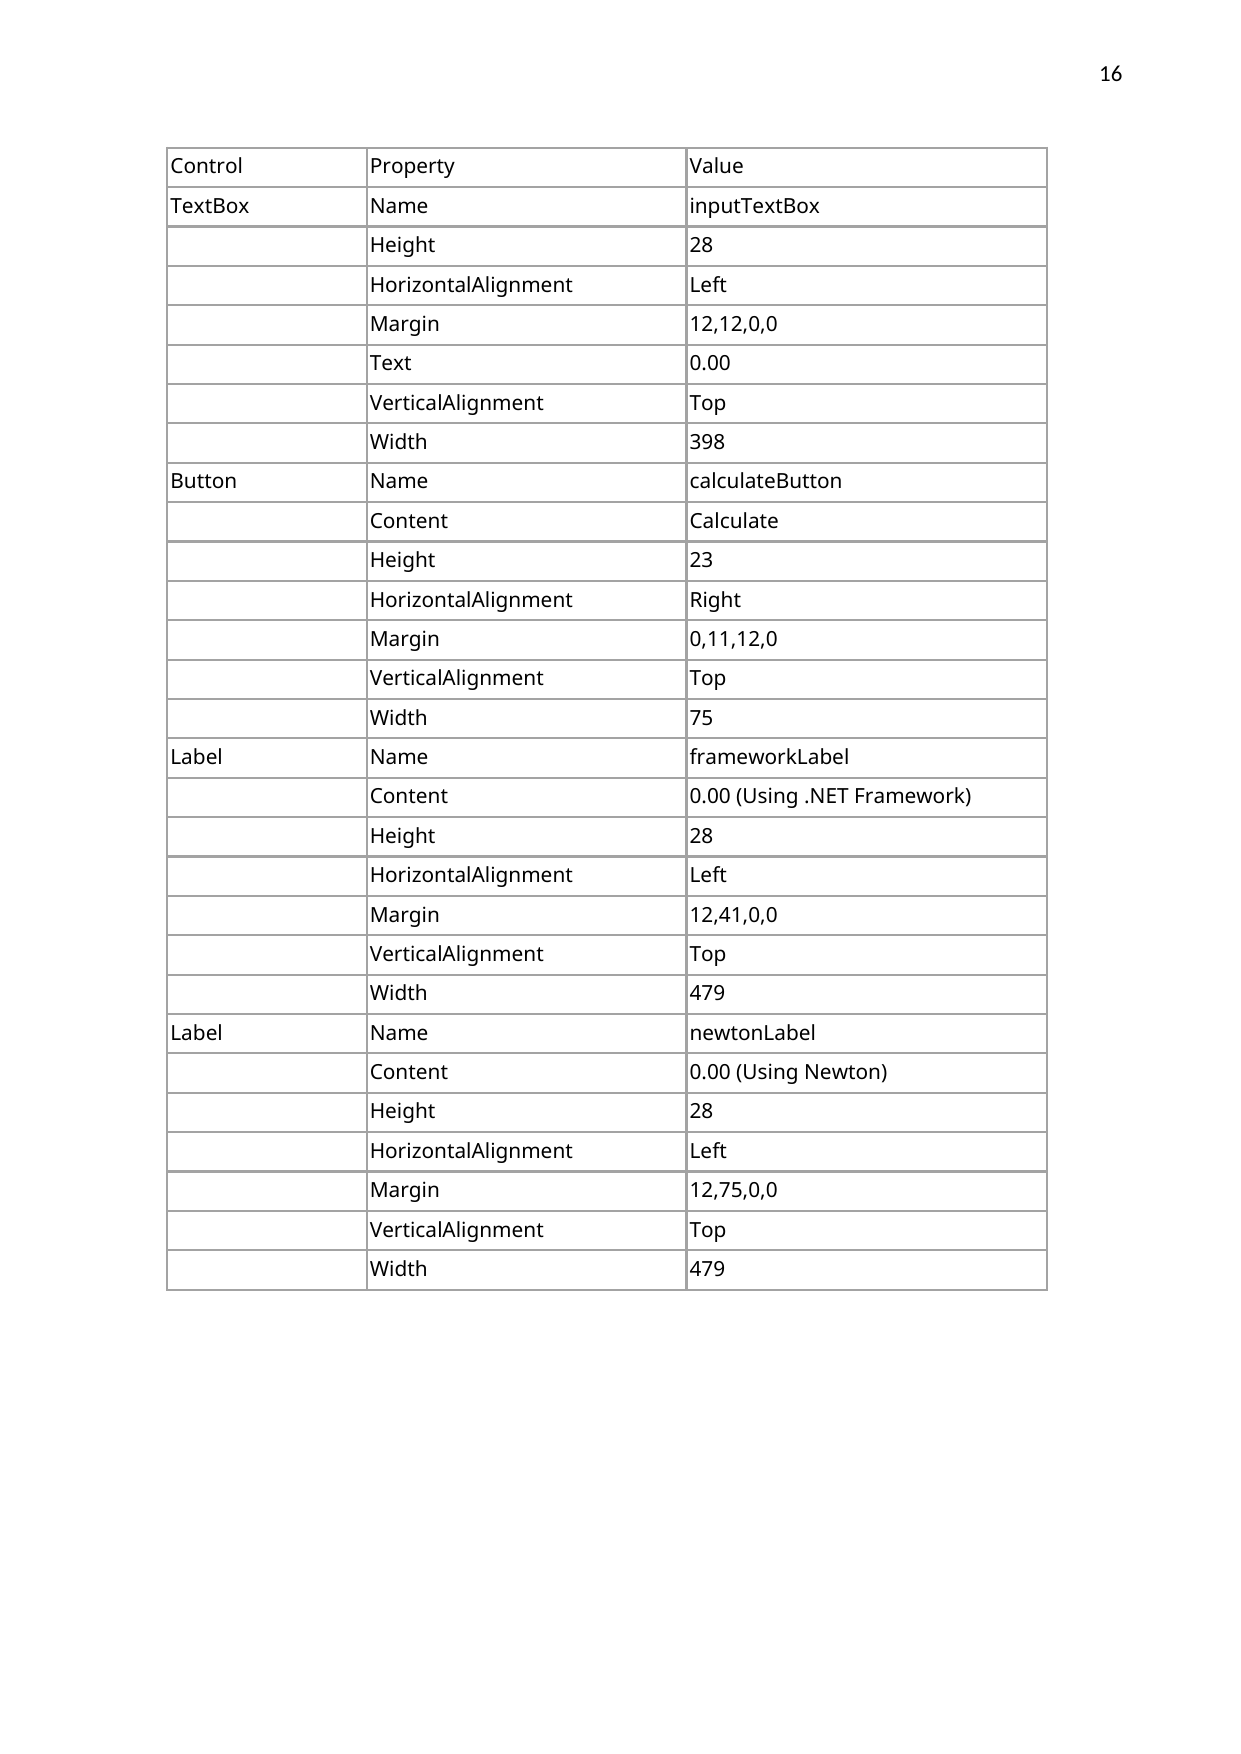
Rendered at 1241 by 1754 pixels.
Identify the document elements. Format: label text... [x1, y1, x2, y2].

table_cell Content [368, 779, 685, 816]
table_cell [168, 543, 366, 580]
table_cell Button [168, 464, 366, 501]
table_cell Content [368, 503, 685, 540]
table_cell Height [368, 228, 685, 265]
table_cell HorizontalAlignment [368, 1133, 685, 1170]
table_cell Label [168, 1015, 366, 1052]
table_cell calculateButton [688, 464, 1046, 501]
table_cell 28 [688, 818, 1046, 855]
table_cell Margin [368, 1173, 685, 1210]
table_cell Name [368, 464, 685, 501]
table_cell HorizontalAlignment [368, 858, 685, 895]
table_cell 28 [688, 228, 1046, 265]
table_cell [168, 346, 366, 383]
table_cell [168, 503, 366, 540]
table_cell [168, 1094, 366, 1131]
table_cell 0.00 (Using .NET Framework) [688, 779, 1046, 816]
table_cell Margin [368, 621, 685, 658]
table_cell 12,41,0,0 [688, 897, 1046, 934]
table_cell [168, 936, 366, 973]
table_cell 12,12,0,0 [688, 306, 1046, 343]
table_cell Height [368, 1094, 685, 1131]
table_cell Width [368, 976, 685, 1013]
table_cell Name [368, 188, 685, 225]
table_cell [168, 385, 366, 422]
table_cell inputTextBox [688, 188, 1046, 225]
table_cell [168, 424, 366, 462]
table_cell 479 [688, 976, 1046, 1013]
table_cell Label [168, 739, 366, 777]
table_cell Top [688, 1212, 1046, 1249]
table_cell [168, 228, 366, 265]
table_header Property [368, 149, 685, 186]
table_cell Left [688, 267, 1046, 304]
table_cell [168, 858, 366, 895]
table_cell [168, 582, 366, 619]
table_cell [168, 1251, 366, 1288]
table_cell Name [368, 739, 685, 777]
table_cell Height [368, 818, 685, 855]
table_cell [168, 1173, 366, 1210]
table_cell [168, 1212, 366, 1249]
table_header Control [168, 149, 366, 186]
table_cell Name [368, 1015, 685, 1052]
table_cell [168, 779, 366, 816]
table_cell Width [368, 1251, 685, 1288]
table_cell [168, 818, 366, 855]
table_cell VerticalAlignment [368, 936, 685, 973]
table_cell [168, 700, 366, 737]
table_cell 0.00 (Using Newton) [688, 1054, 1046, 1092]
table_cell HorizontalAlignment [368, 267, 685, 304]
table_cell Left [688, 1133, 1046, 1170]
table_cell Width [368, 424, 685, 462]
table_cell Right [688, 582, 1046, 619]
table_cell 0,11,12,0 [688, 621, 1046, 658]
table_cell frameworkLabel [688, 739, 1046, 777]
table_cell Top [688, 385, 1046, 422]
table_cell Height [368, 543, 685, 580]
table_header Value [688, 149, 1046, 186]
table_cell 398 [688, 424, 1046, 462]
table_cell Left [688, 858, 1046, 895]
table_cell Width [368, 700, 685, 737]
table_cell [168, 306, 366, 343]
table_cell Margin [368, 897, 685, 934]
table_cell HorizontalAlignment [368, 582, 685, 619]
table_cell 23 [688, 543, 1046, 580]
table_cell VerticalAlignment [368, 1212, 685, 1249]
table_cell VerticalAlignment [368, 385, 685, 422]
table_cell 0.00 [688, 346, 1046, 383]
table_cell [168, 976, 366, 1013]
table_cell Top [688, 661, 1046, 698]
table_cell Top [688, 936, 1046, 973]
table_cell Calculate [688, 503, 1046, 540]
table_cell 28 [688, 1094, 1046, 1131]
table_cell [168, 267, 366, 304]
table_cell [168, 1133, 366, 1170]
table_cell Margin [368, 306, 685, 343]
table_cell 75 [688, 700, 1046, 737]
table_cell Text [368, 346, 685, 383]
table_cell [168, 661, 366, 698]
table_cell 479 [688, 1251, 1046, 1288]
table_cell [168, 621, 366, 658]
table_cell 12,75,0,0 [688, 1173, 1046, 1210]
table_cell Content [368, 1054, 685, 1092]
table_cell VerticalAlignment [368, 661, 685, 698]
table_cell newtonLabel [688, 1015, 1046, 1052]
table_cell [168, 1054, 366, 1092]
table_cell [168, 897, 366, 934]
table_cell TextBox [168, 188, 366, 225]
